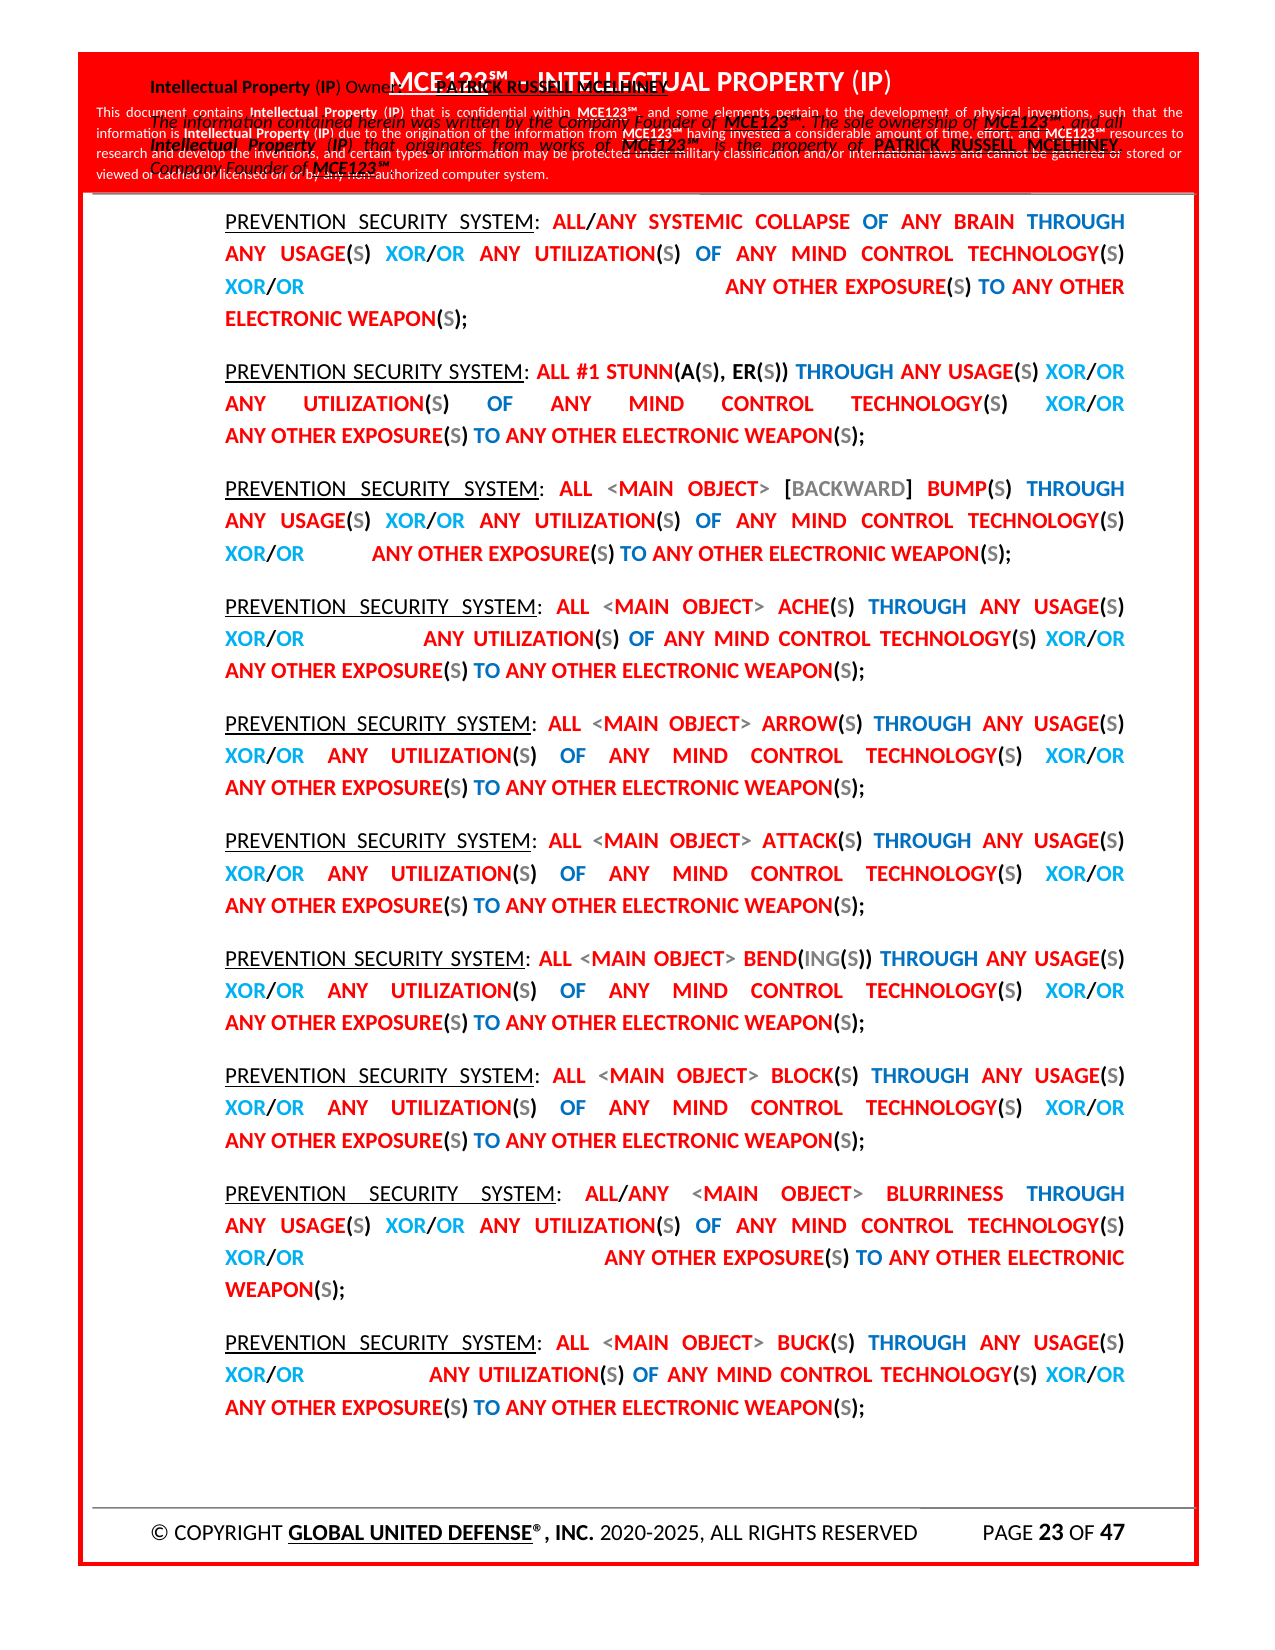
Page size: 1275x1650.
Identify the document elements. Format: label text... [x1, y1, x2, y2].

text PREVENTION SECURITY SYSTEM: ALL <MAIN OBJECT> [BACKWARD] BUMP(S) THROUGH ANY USAGE(S) XOR/OR ANY UTILIZATION(S) OF ANY MIND CONTROL TECHNOLOGY(S) XOR/OR ANY OTHER EXPOSURE(S) TO ANY OTHER ELECTRONIC WEAPON(S); [225, 474, 1125, 567]
text PREVENTION SECURITY SYSTEM: ALL <MAIN OBJECT> BUCK(S) THROUGH ANY USAGE(S) XOR/OR ANY UTILIZATION(S) OF ANY MIND CONTROL TECHNOLOGY(S) XOR/OR ANY OTHER EXPOSURE(S) TO ANY OTHER ELECTRONIC WEAPON(S); [225, 1328, 1125, 1421]
text PREVENTION SECURITY SYSTEM: ALL/ANY SYSTEMIC COLLAPSE OF ANY BRAIN THROUGH ANY USAGE(S) XOR/OR ANY UTILIZATION(S) OF ANY MIND CONTROL TECHNOLOGY(S) XOR/OR ANY OTHER EXPOSURE(S) TO ANY OTHER ELECTRONIC WEAPON(S); [225, 207, 1125, 332]
text PREVENTION SECURITY SYSTEM: ALL/ANY <MAIN OBJECT> BLURRINESS THROUGH ANY USAGE(S) XOR/OR ANY UTILIZATION(S) OF ANY MIND CONTROL TECHNOLOGY(S) XOR/OR ANY OTHER EXPOSURE(S) TO ANY OTHER ELECTRONIC WEAPON(S); [225, 1179, 1125, 1303]
text PREVENTION SECURITY SYSTEM: ALL <MAIN OBJECT> BLOCK(S) THROUGH ANY USAGE(S) XOR/OR ANY UTILIZATION(S) OF ANY MIND CONTROL TECHNOLOGY(S) XOR/OR ANY OTHER EXPOSURE(S) TO ANY OTHER ELECTRONIC WEAPON(S); [225, 1061, 1125, 1154]
text PREVENTION SECURITY SYSTEM: ALL <MAIN OBJECT> ARROW(S) THROUGH ANY USAGE(S) XOR/OR ANY UTILIZATION(S) OF ANY MIND CONTROL TECHNOLOGY(S) XOR/OR ANY OTHER EXPOSURE(S) TO ANY OTHER ELECTRONIC WEAPON(S); [225, 709, 1125, 802]
text PREVENTION SECURITY SYSTEM: ALL #1 STUNN(A(S), ER(S)) THROUGH ANY USAGE(S) XOR/OR ANY UTILIZATION(S) OF ANY MIND CONTROL TECHNOLOGY(S) XOR/OR ANY OTHER EXPOSURE(S) TO ANY OTHER ELECTRONIC WEAPON(S); [225, 357, 1125, 449]
text PREVENTION SECURITY SYSTEM: ALL <MAIN OBJECT> ACHE(S) THROUGH ANY USAGE(S) XOR/OR ANY UTILIZATION(S) OF ANY MIND CONTROL TECHNOLOGY(S) XOR/OR ANY OTHER EXPOSURE(S) TO ANY OTHER ELECTRONIC WEAPON(S); [225, 592, 1125, 684]
text PREVENTION SECURITY SYSTEM: ALL <MAIN OBJECT> BEND(ING(S)) THROUGH ANY USAGE(S) XOR/OR ANY UTILIZATION(S) OF ANY MIND CONTROL TECHNOLOGY(S) XOR/OR ANY OTHER EXPOSURE(S) TO ANY OTHER ELECTRONIC WEAPON(S); [225, 944, 1125, 1036]
text PREVENTION SECURITY SYSTEM: ALL <MAIN OBJECT> ATTACK(S) THROUGH ANY USAGE(S) XOR/OR ANY UTILIZATION(S) OF ANY MIND CONTROL TECHNOLOGY(S) XOR/OR ANY OTHER EXPOSURE(S) TO ANY OTHER ELECTRONIC WEAPON(S); [225, 827, 1125, 919]
